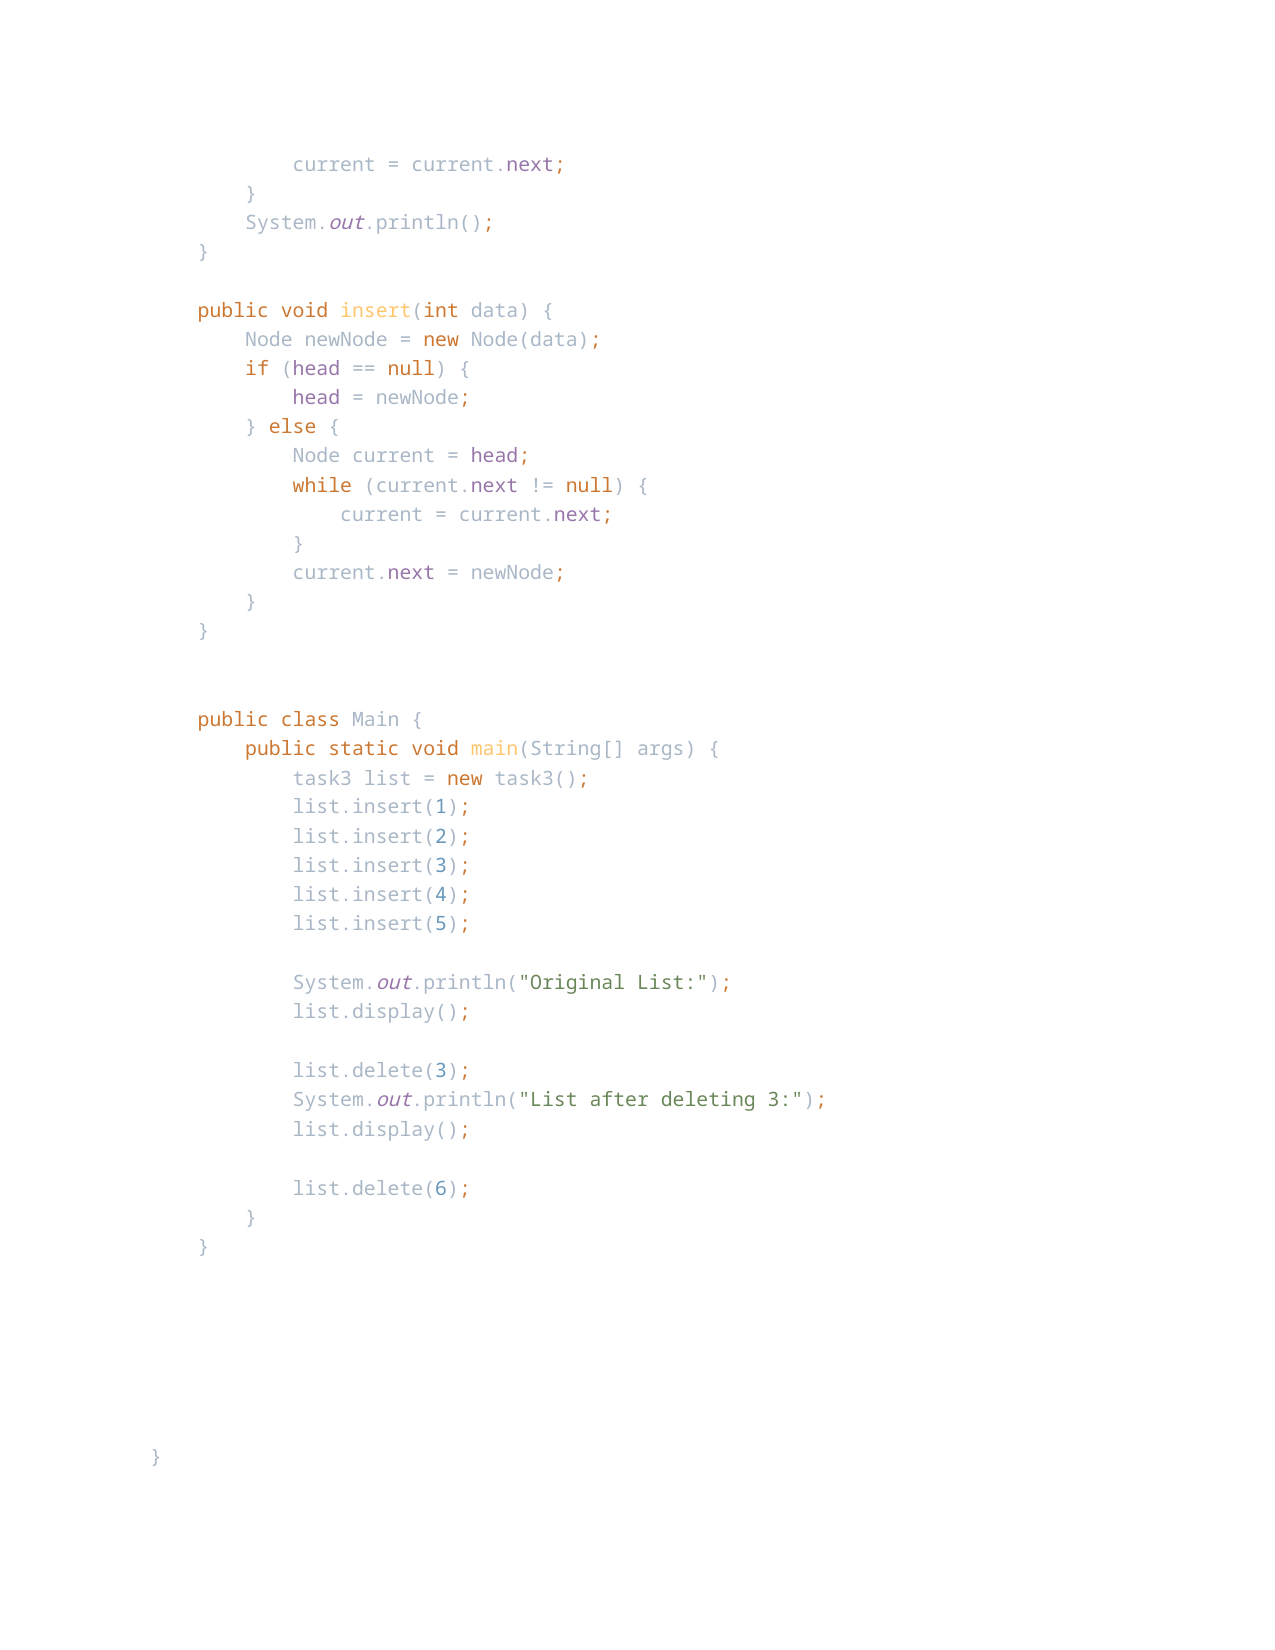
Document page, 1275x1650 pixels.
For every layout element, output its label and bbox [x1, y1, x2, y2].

text [150, 150, 1125, 1500]
